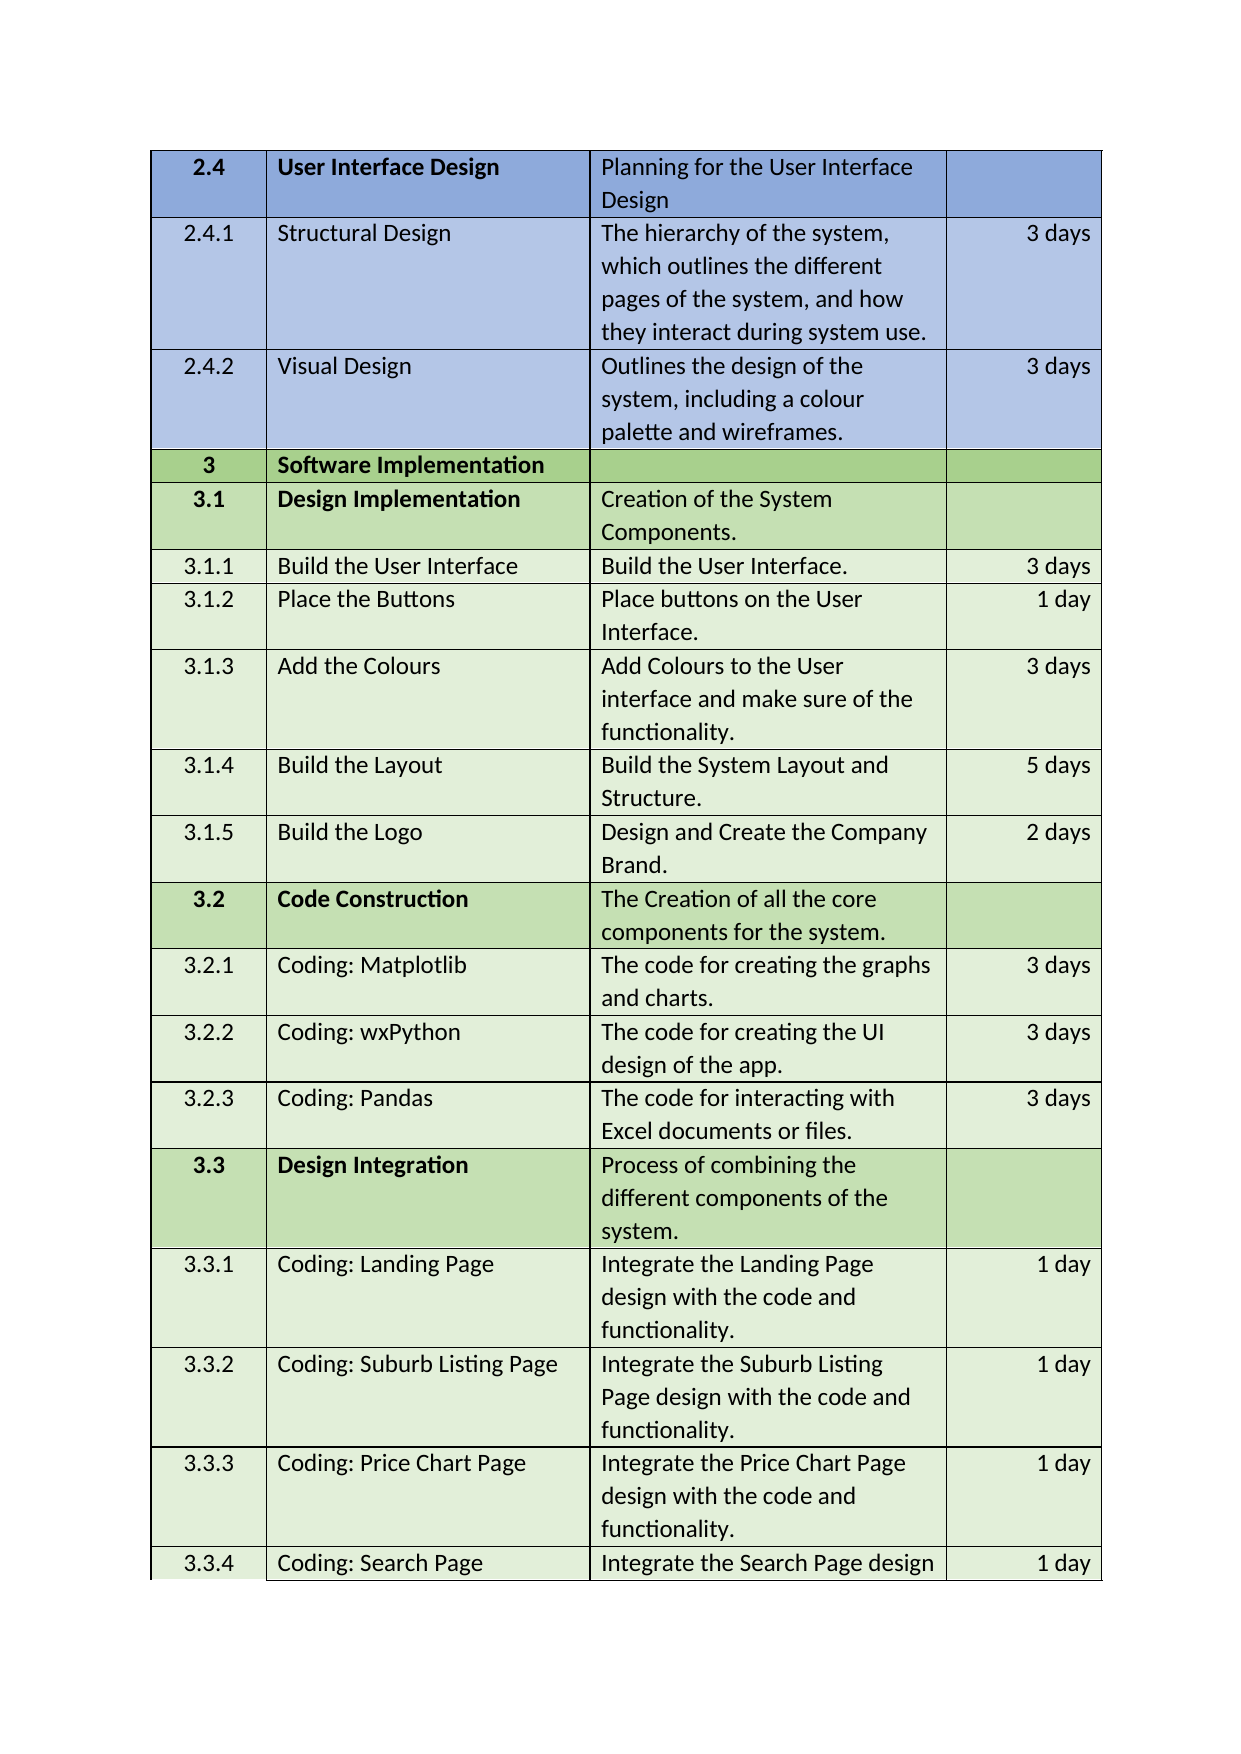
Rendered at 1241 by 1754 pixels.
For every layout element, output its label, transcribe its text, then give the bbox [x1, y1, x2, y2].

table_cell Visual Design [267, 350, 589, 448]
table_cell The code for creating the graphs and charts. [591, 949, 946, 1015]
table_cell 2 days [947, 816, 1101, 882]
table_cell 3.1.3 [152, 650, 266, 748]
table_cell 3.2.1 [152, 949, 266, 1015]
table_cell 3 days [947, 550, 1101, 582]
table_cell 3 days [947, 350, 1101, 448]
table_cell 1 day [947, 1249, 1101, 1347]
table_cell Add Colours to the User interface and make sure of the functionality. [591, 650, 946, 748]
table_cell 2.4 [152, 151, 266, 217]
table_cell 3.3.2 [152, 1348, 266, 1446]
table_cell Planning for the User Interface Design [591, 151, 946, 217]
table_cell Coding: Landing Page [267, 1249, 589, 1347]
table_cell 3 days [947, 1016, 1101, 1081]
table_cell Coding: Matplotlib [267, 949, 589, 1015]
table_cell Creation of the System Components. [591, 483, 946, 549]
table_cell Design and Create the Company Brand. [591, 816, 946, 882]
table_cell [947, 883, 1101, 948]
table_cell [591, 450, 946, 482]
table_cell Process of combining the different components of the system. [591, 1149, 946, 1247]
table_cell 3.1.5 [152, 816, 266, 882]
table_cell Coding: Pandas [267, 1083, 589, 1148]
table_cell 3 days [947, 1083, 1101, 1148]
table_cell 1 day [947, 1547, 1101, 1579]
table_cell 2.4.1 [152, 218, 266, 349]
table_cell Build the User Interface. [591, 550, 946, 582]
table_cell Code Construction [267, 883, 589, 948]
table_cell 1 day [947, 584, 1101, 649]
table_cell The code for interacting with Excel documents or files. [591, 1083, 946, 1148]
table_cell Coding: wxPython [267, 1016, 589, 1081]
table_cell Integrate the Landing Page design with the code and functionality. [591, 1249, 946, 1347]
table_cell Build the Layout [267, 750, 589, 815]
table_cell 1 day [947, 1448, 1101, 1546]
table_cell Integrate the Price Chart Page design with the code and functionality. [591, 1448, 946, 1546]
table_cell 3.1.4 [152, 750, 266, 815]
table_cell 3.3.1 [152, 1249, 266, 1347]
table_cell 3.1.1 [152, 550, 266, 582]
table_cell Software Implementation [267, 450, 589, 482]
table_cell The Creation of all the core components for the system. [591, 883, 946, 948]
table_cell User Interface Design [267, 151, 589, 217]
table_cell Coding: Price Chart Page [267, 1448, 589, 1546]
table_cell 3.2 [152, 883, 266, 948]
table_cell Build the System Layout and Structure. [591, 750, 946, 815]
table_cell [947, 450, 1101, 482]
table_cell 3.3.3 [152, 1448, 266, 1546]
table_cell 3 days [947, 650, 1101, 748]
table_cell The hierarchy of the system, which outlines the different pages of the system, and how they interact during system use. [591, 218, 946, 349]
table_cell 3.1 [152, 483, 266, 549]
table_cell Coding: Suburb Listing Page [267, 1348, 589, 1446]
table_cell Structural Design [267, 218, 589, 349]
table_cell 5 days [947, 750, 1101, 815]
table_cell [947, 151, 1101, 217]
table_cell 3.2.3 [152, 1083, 266, 1148]
table_cell Build the User Interface [267, 550, 589, 582]
table_cell Coding: Search Page [267, 1547, 589, 1579]
table_cell Place buttons on the User Interface. [591, 584, 946, 649]
table_cell [947, 483, 1101, 549]
table_cell Place the Buttons [267, 584, 589, 649]
table_cell Outlines the design of the system, including a colour palette and wireframes. [591, 350, 946, 448]
table_cell 3.3 [152, 1149, 266, 1247]
table_cell Integrate the Suburb Listing Page design with the code and functionality. [591, 1348, 946, 1446]
table_cell Build the Logo [267, 816, 589, 882]
table_cell 3 days [947, 949, 1101, 1015]
table_cell Design Integration [267, 1149, 589, 1247]
table_cell 3.2.2 [152, 1016, 266, 1081]
table_cell 3.3.4 [152, 1547, 266, 1579]
table_cell The code for creating the UI design of the app. [591, 1016, 946, 1081]
table_cell Design Implementation [267, 483, 589, 549]
table_cell 3 days [947, 218, 1101, 349]
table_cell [591, 1547, 946, 1579]
table_cell Add the Colours [267, 650, 589, 748]
table_cell [947, 1149, 1101, 1247]
table_cell 3 [152, 450, 266, 482]
table_cell 1 day [947, 1348, 1101, 1446]
table_cell 3.1.2 [152, 584, 266, 649]
table_cell 2.4.2 [152, 350, 266, 448]
